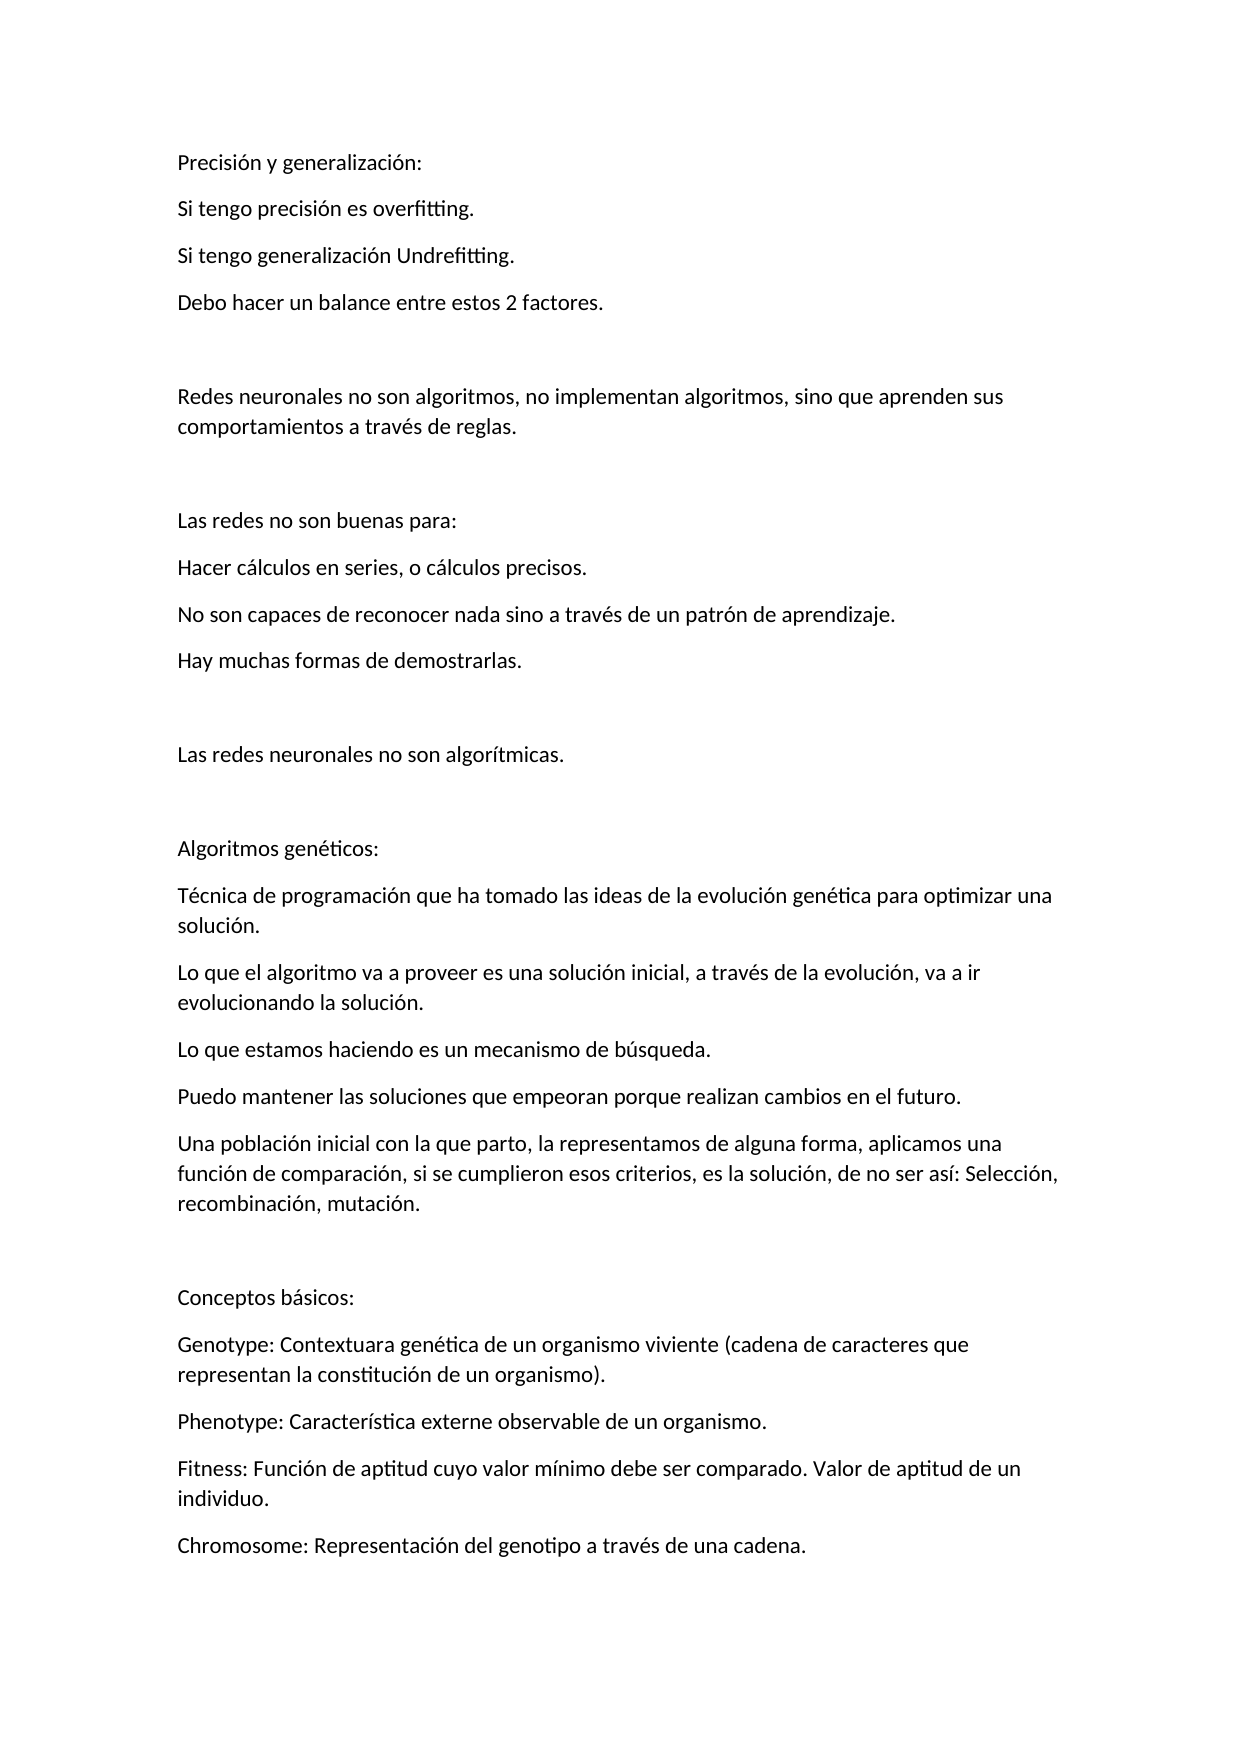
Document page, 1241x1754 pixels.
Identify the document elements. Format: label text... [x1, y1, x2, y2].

text Debo hacer un balance entre estos 2 factores. [177, 288, 1063, 316]
text Técnica de programación que ha tomado las ideas de la evolución genética para optimizar una solución. [177, 881, 1063, 939]
text Hacer cálculos en series, o cálculos precisos. [177, 553, 1063, 581]
text No son capaces de reconocer nada sino a través de un patrón de aprendizaje. [177, 600, 1063, 628]
text Genotype: Contextuara genética de un organismo viviente (cadena de caracteres que representan la constitución de un organismo). [177, 1330, 1063, 1388]
text Las redes no son buenas para: [177, 506, 1063, 534]
text Lo que estamos haciendo es un mecanismo de búsqueda. [177, 1035, 1063, 1063]
text Fitness: Función de aptitud cuyo valor mínimo debe ser comparado. Valor de aptitud de un individuo. [177, 1454, 1063, 1512]
text Hay muchas formas de demostrarlas. [177, 647, 1063, 674]
text Conceptos básicos: [177, 1283, 1063, 1311]
text Una población inicial con la que parto, la representamos de alguna forma, aplicamos una función de comparación, si se cumplieron esos criterios, es la solución, de no ser así: Selección, recombinación, mutación. [177, 1129, 1063, 1217]
text Precisión y generalización: [177, 148, 1063, 176]
text Algoritmos genéticos: [177, 834, 1063, 862]
text Redes neuronales no son algoritmos, no implementan algoritmos, sino que aprenden sus comportamientos a través de reglas. [177, 382, 1063, 440]
text Phenotype: Característica externe observable de un organismo. [177, 1407, 1063, 1435]
text Chromosome: Representación del genotipo a través de una cadena. [177, 1531, 1063, 1559]
text Puedo mantener las soluciones que empeoran porque realizan cambios en el futuro. [177, 1082, 1063, 1110]
text Si tengo precisión es overfitting. [177, 194, 1063, 222]
text Las redes neuronales no son algorítmicas. [177, 740, 1063, 768]
text Si tengo generalización Undrefitting. [177, 241, 1063, 269]
text Lo que el algoritmo va a proveer es una solución inicial, a través de la evolución, va a ir evolucionando la solución. [177, 958, 1063, 1016]
